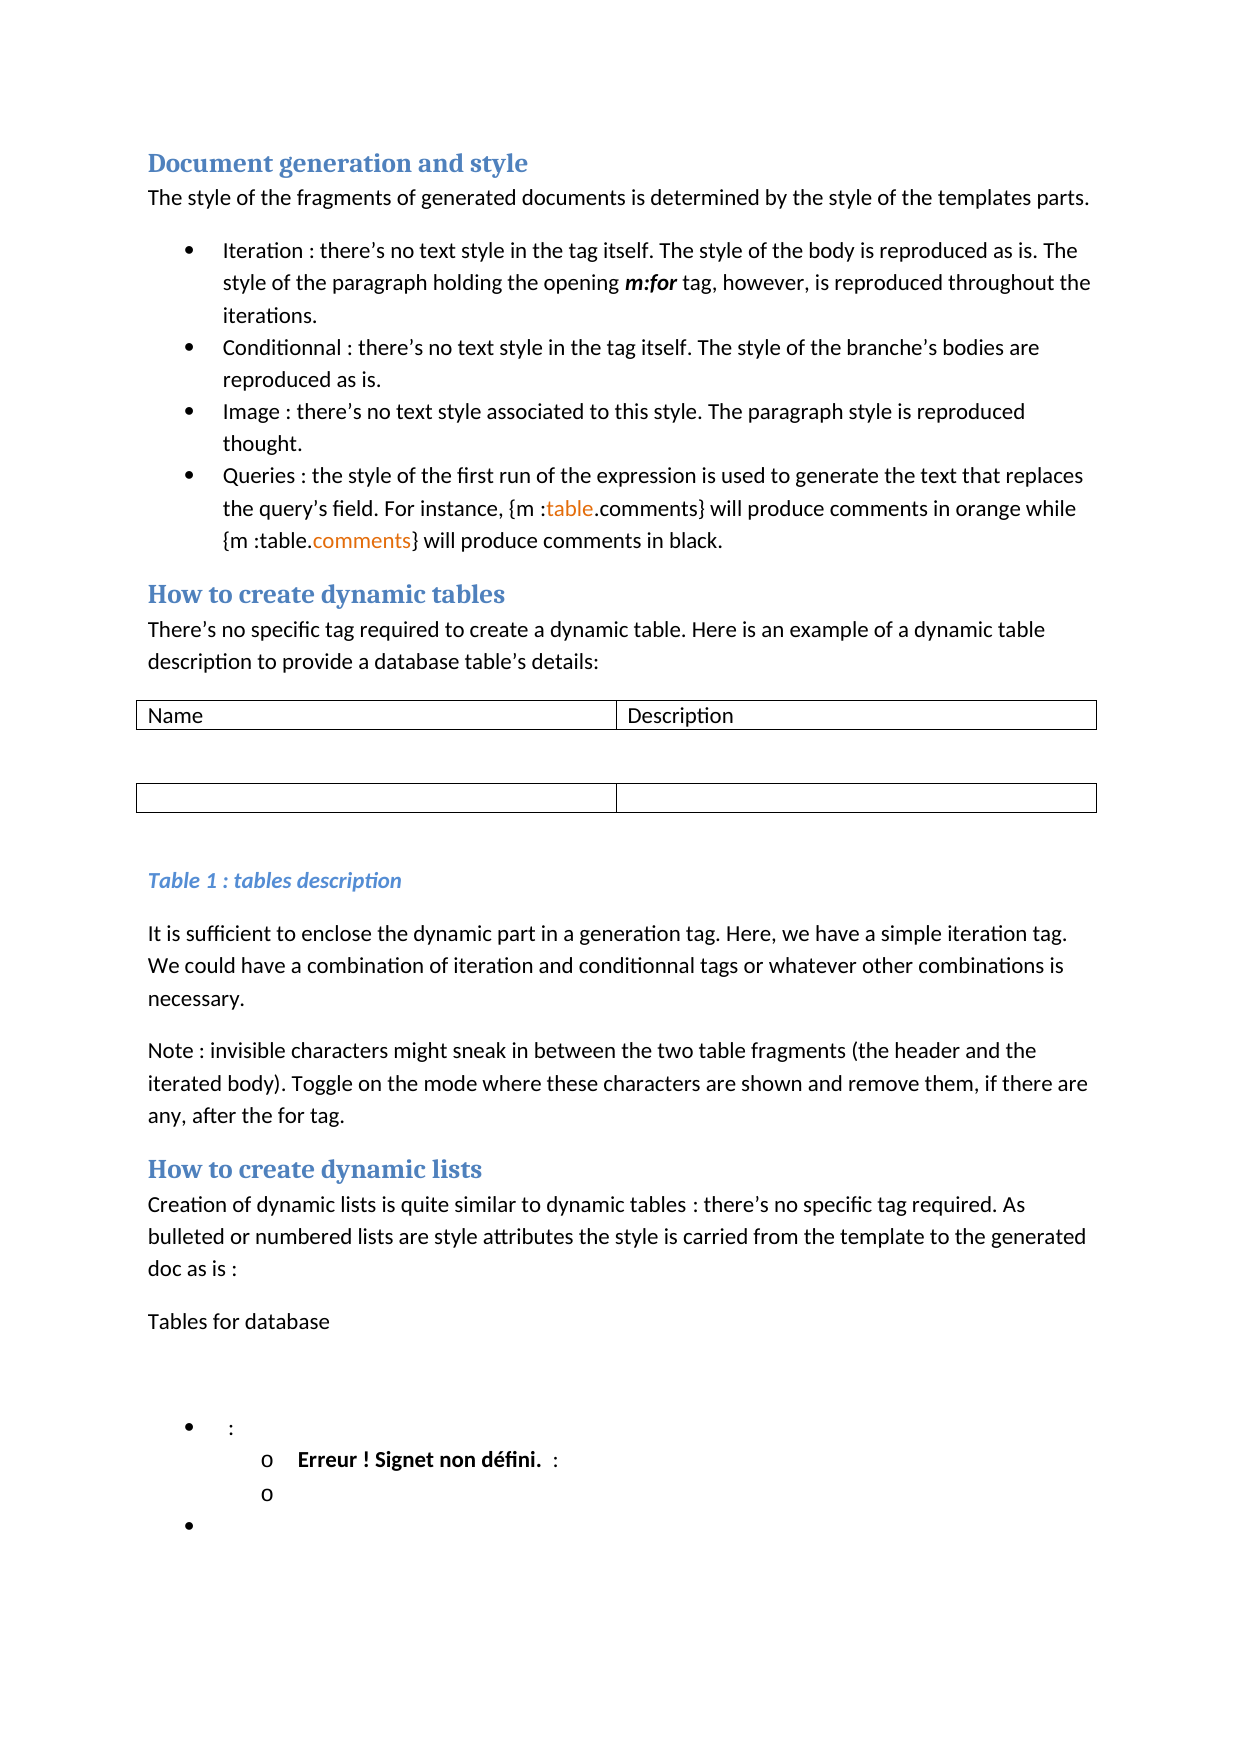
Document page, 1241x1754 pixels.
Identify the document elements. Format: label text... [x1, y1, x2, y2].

text The style of the fragments of generated documents is determined by the style of the templates parts. [148, 183, 1093, 211]
list Iteration : there’s no text style in the tag itself. The style of the body is reproduced as is. The style of the paragraph holding the opening m:for tag, however, is reproduced throughout the iterations. [185, 236, 1093, 329]
text Tables for database [148, 1307, 1093, 1335]
table_header Description [617, 701, 1096, 729]
text Note : invisible characters might sneak in between the two table fragments (the header and the iterated body). Toggle on the mode where these characters are shown and remove them, if there are any, after the for tag. [148, 1037, 1093, 1129]
table_header [137, 784, 616, 812]
text It is sufficient to enclose the dynamic part in a generation tag. Here, we have a simple iteration tag. We could have a combination of iteration and conditionnal tags or whatever other combinations is necessary. [148, 919, 1093, 1012]
subtitle How to create dynamic tables [148, 579, 1093, 610]
list Conditionnal : there’s no text style in the tag itself. The style of the branche’s bodies are reproduced as is. [185, 333, 1093, 393]
list Queries : the style of the first run of the expression is used to generate the text that replaces the query’s field. For instance, {m :table.comments} will produce comments in orange while {m :table.comments} will produce comments in black. [185, 462, 1093, 554]
subtitle How to create dynamic lists [148, 1154, 1093, 1185]
list Erreur ! Signet non défini. : [260, 1445, 1093, 1474]
table_header [617, 784, 1096, 812]
table_header Name [137, 701, 616, 729]
subtitle Document generation and style [148, 148, 1093, 179]
text Table 1 : tables description [148, 866, 1093, 894]
text There’s no specific tag required to create a dynamic table. Here is an example of a dynamic table description to provide a database table’s details: [148, 615, 1093, 675]
list : [185, 1413, 1093, 1441]
text Creation of dynamic lists is quite similar to dynamic tables : there’s no specific tag required. As bulleted or numbered lists are style attributes the style is carried from the template to the generated doc as is : [148, 1190, 1093, 1282]
list Image : there’s no text style associated to this style. The paragraph style is reproduced thought. [185, 397, 1093, 457]
